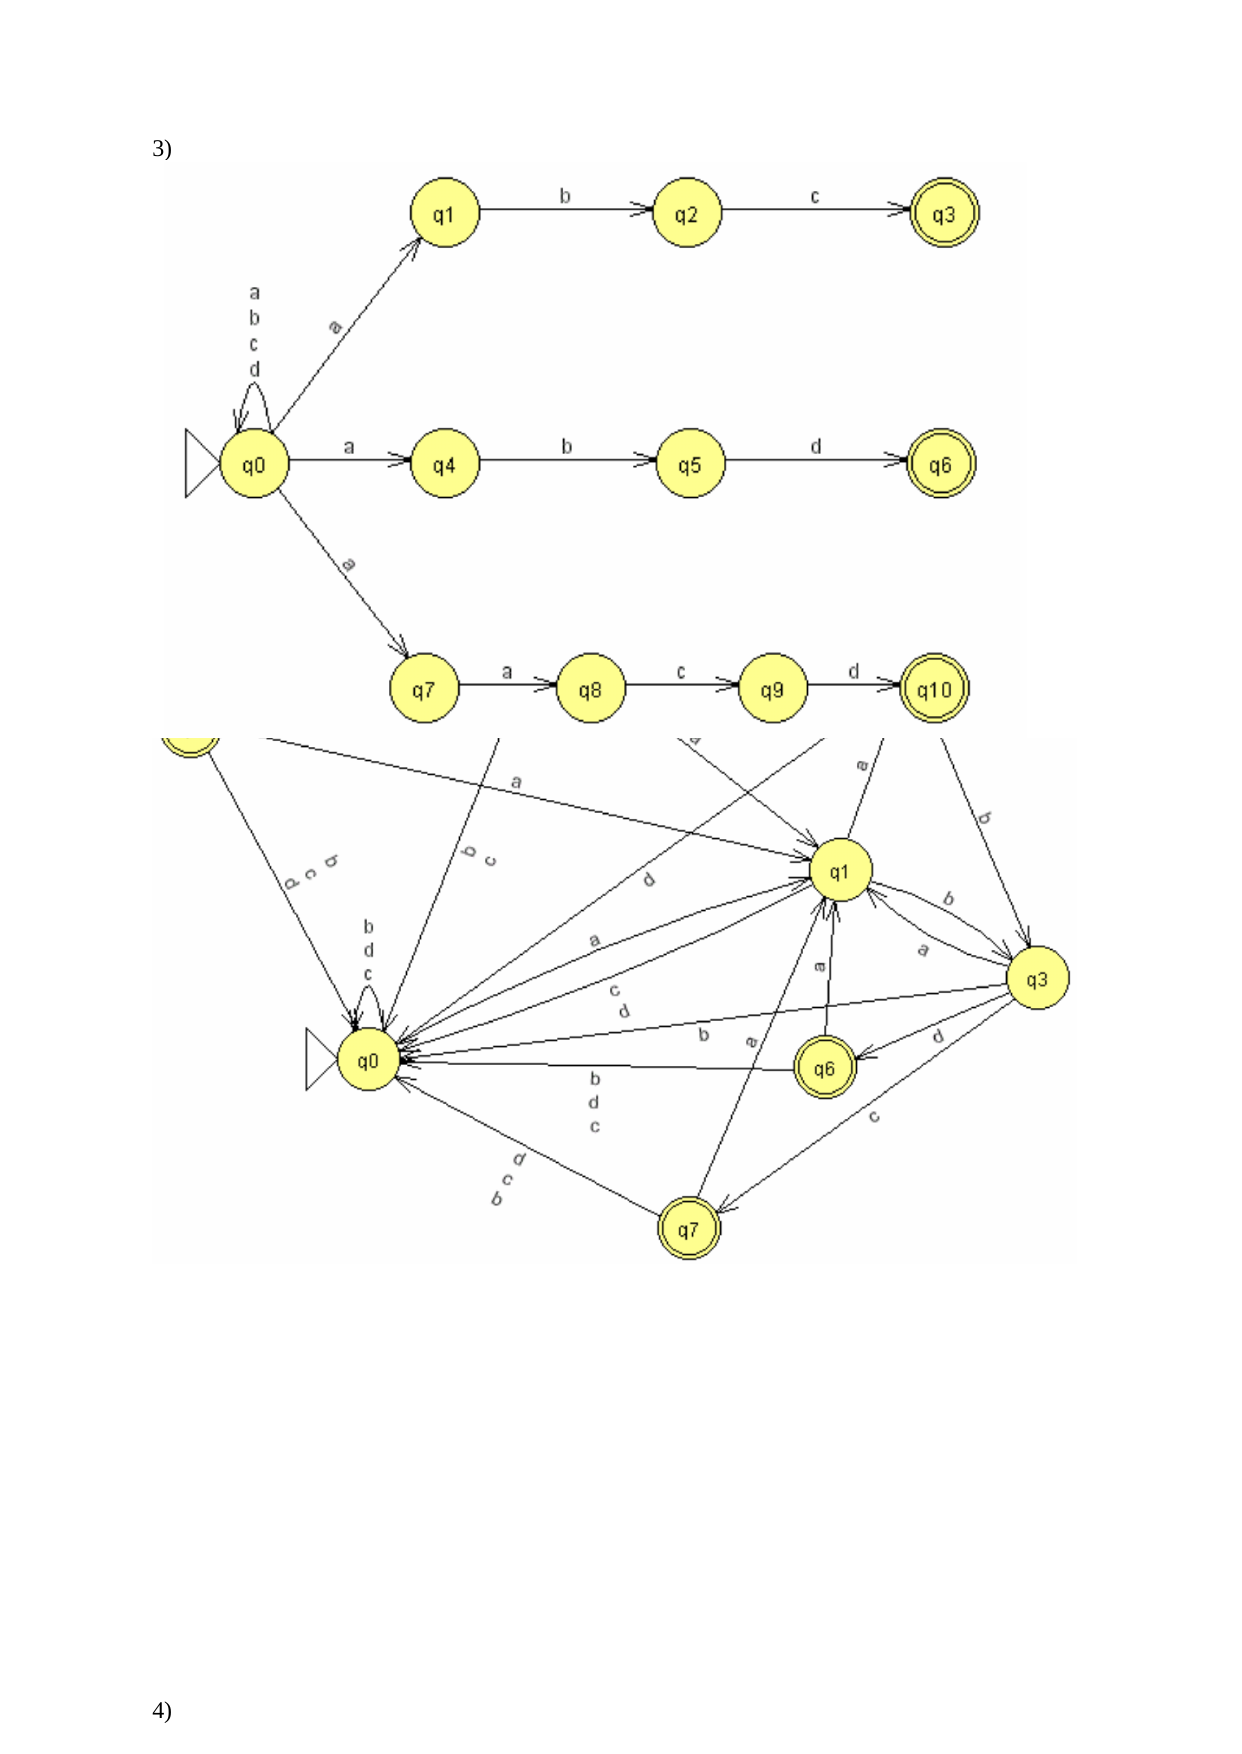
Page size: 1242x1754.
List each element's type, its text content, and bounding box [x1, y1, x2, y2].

picture [152, 160, 1078, 1264]
text 4) [152, 1698, 1061, 1724]
text 3) [152, 135, 1061, 160]
